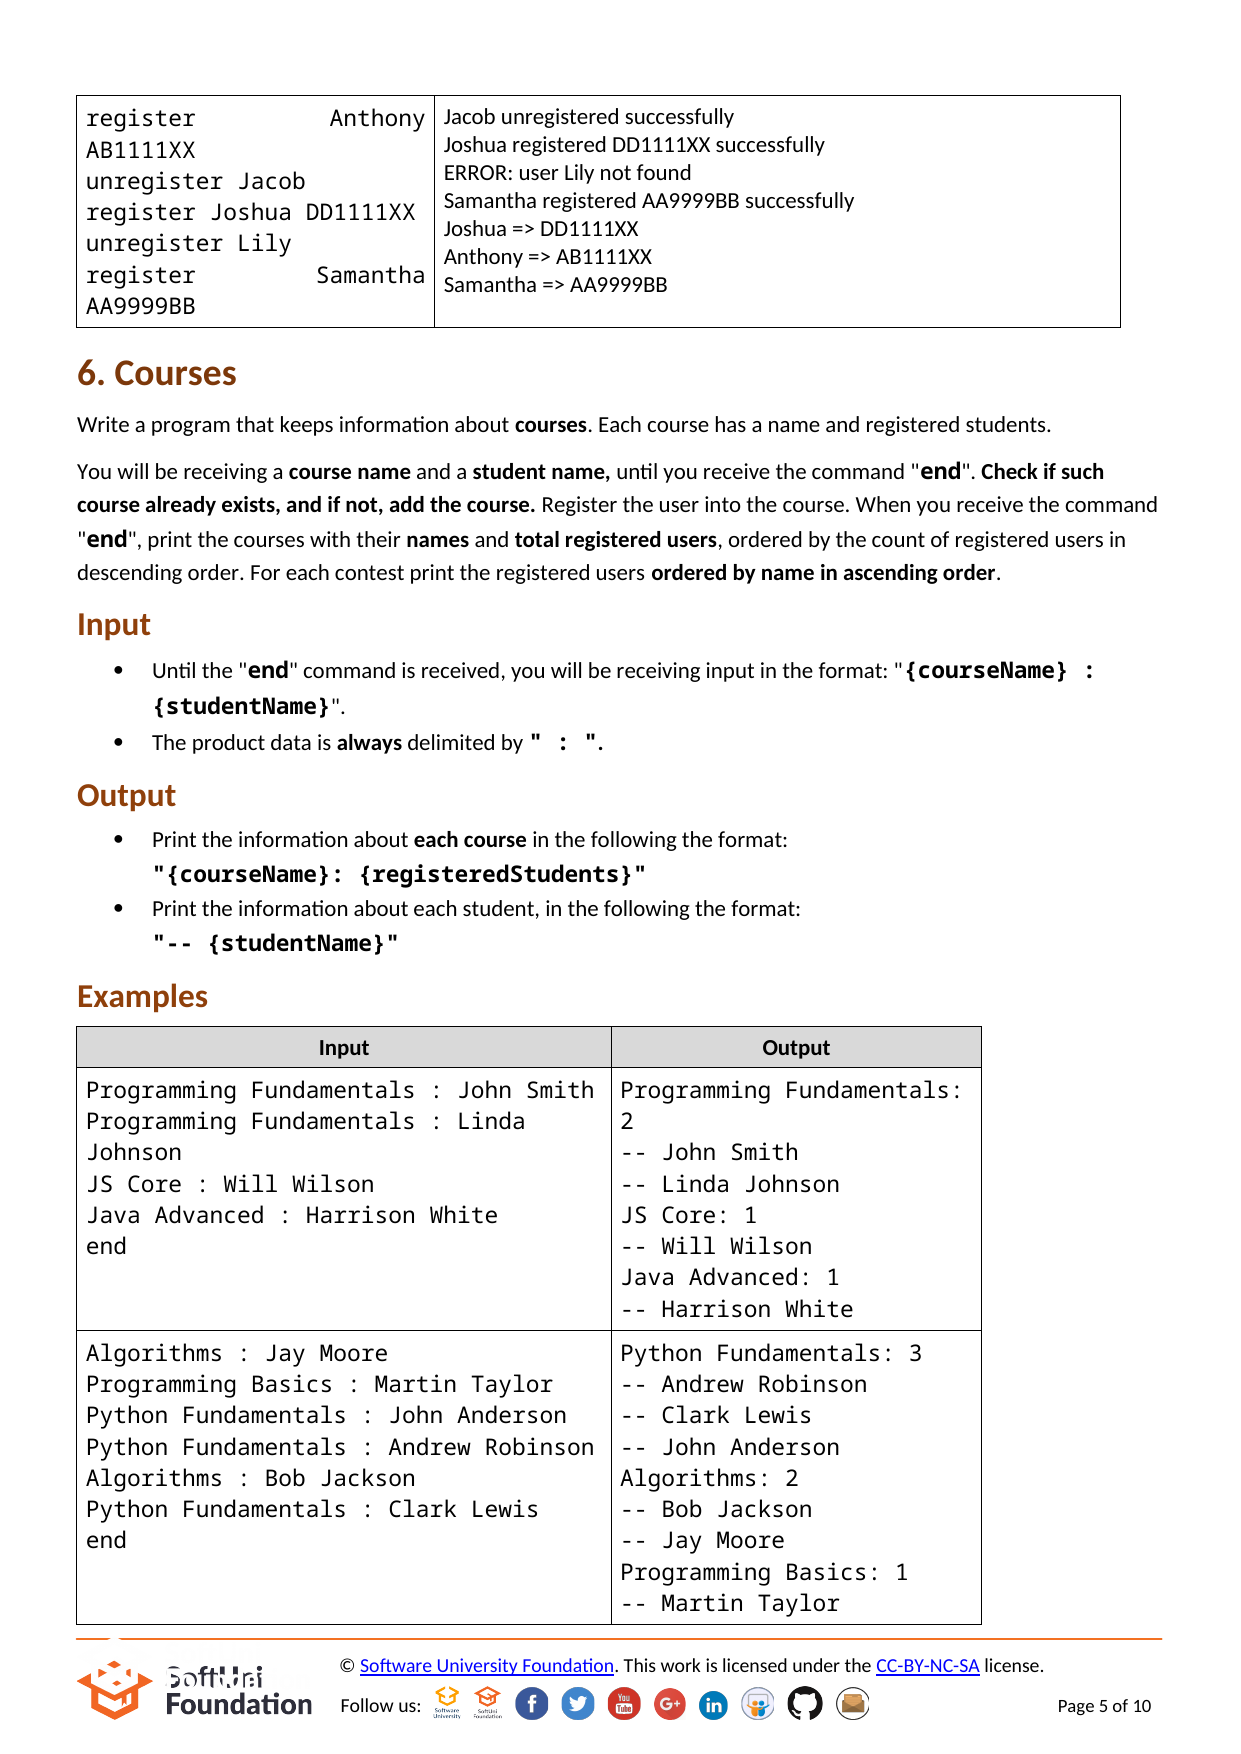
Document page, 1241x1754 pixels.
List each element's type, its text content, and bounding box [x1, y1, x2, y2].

picture [720, 1691, 728, 1699]
table_cell Programming Fundamentals : John Smith Programming Fundamentals : Linda Johnson JS Core : Will Wilson Java Advanced : Harrison White end [77, 1068, 611, 1330]
subtitle Examples [77, 975, 1163, 1016]
picture [787, 1686, 823, 1720]
table_header Output [612, 1027, 981, 1067]
picture [741, 1687, 774, 1720]
picture [720, 1712, 728, 1720]
table_cell Algorithms : Jay Moore Programming Basics : Martin Taylor Python Fundamentals : John Anderson Python Fundamentals : Andrew Robinson Algorithms : Bob Jackson Python Fundamentals : Clark Lewis end [77, 1331, 611, 1624]
picture [76, 1636, 312, 1720]
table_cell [435, 96, 1120, 327]
picture [473, 1686, 502, 1720]
picture [699, 1712, 707, 1720]
picture [836, 1687, 869, 1720]
list The product data is always delimited by " : ". [114, 726, 1163, 757]
text Input [77, 603, 1163, 644]
table_header Input [77, 1027, 611, 1067]
subtitle Courses [77, 349, 1163, 395]
table_cell Python Fundamentals: 3 -- Andrew Robinson -- Clark Lewis -- John Anderson Algorithms: 2 -- Bob Jackson -- Jay Moore Programming Basics: 1 -- Martin Taylor [612, 1331, 981, 1624]
picture [607, 1687, 641, 1720]
list Print the information about each student, in the following the format: "-- {studentName}" [114, 894, 1163, 958]
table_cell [77, 96, 434, 327]
list Until the "end" command is received, you will be receiving input in the format: "{courseName} : {studentName}". [114, 654, 1163, 721]
text Output [77, 774, 1163, 815]
table_cell Programming Fundamentals: 2 -- John Smith -- Linda Johnson JS Core: 1 -- Will Wilson Java Advanced: 1 -- Harrison White [612, 1068, 981, 1330]
picture [654, 1688, 686, 1720]
picture [561, 1687, 595, 1720]
picture [433, 1686, 461, 1720]
text You will be receiving a course name and a student name, until you receive the command "end". Check if such course already exists, and if not, add the course. Register the user into the course. When you receive the command "end", print the courses with their names and total registered users, ordered by the count of registered users in descending order. For each contest print the registered users ordered by name in ascending order. [77, 455, 1163, 586]
picture [699, 1691, 707, 1699]
picture [515, 1687, 549, 1720]
text Write a program that keeps information about courses. Each course has a name and registered students. [77, 410, 1163, 438]
list Print the information about each course in the following the format: "{courseName}: {registeredStudents}" [114, 825, 1163, 889]
